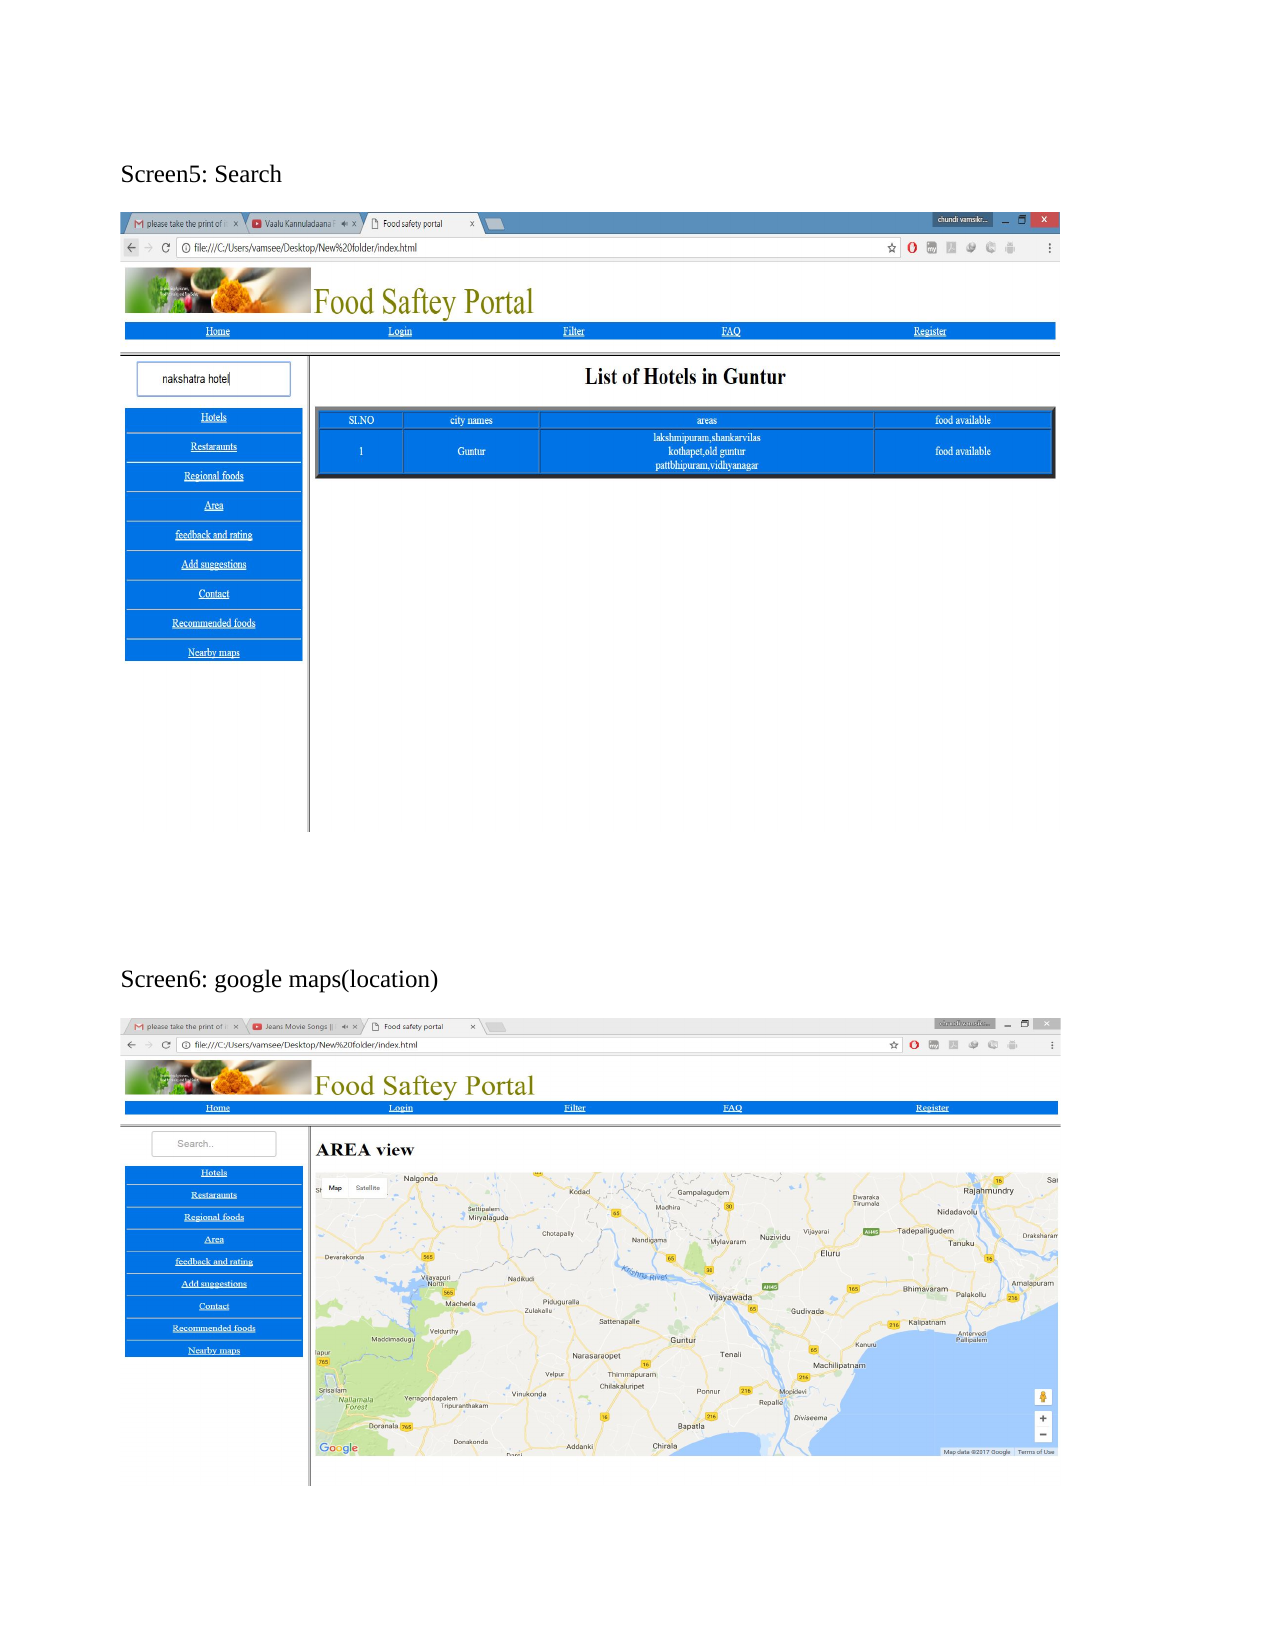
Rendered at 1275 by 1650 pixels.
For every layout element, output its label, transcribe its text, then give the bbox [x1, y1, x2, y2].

text Screen6: google maps(location) [120, 964, 1125, 993]
picture [120, 1018, 1061, 1486]
text Screen5: Search [120, 159, 1125, 188]
picture [120, 212, 1060, 832]
